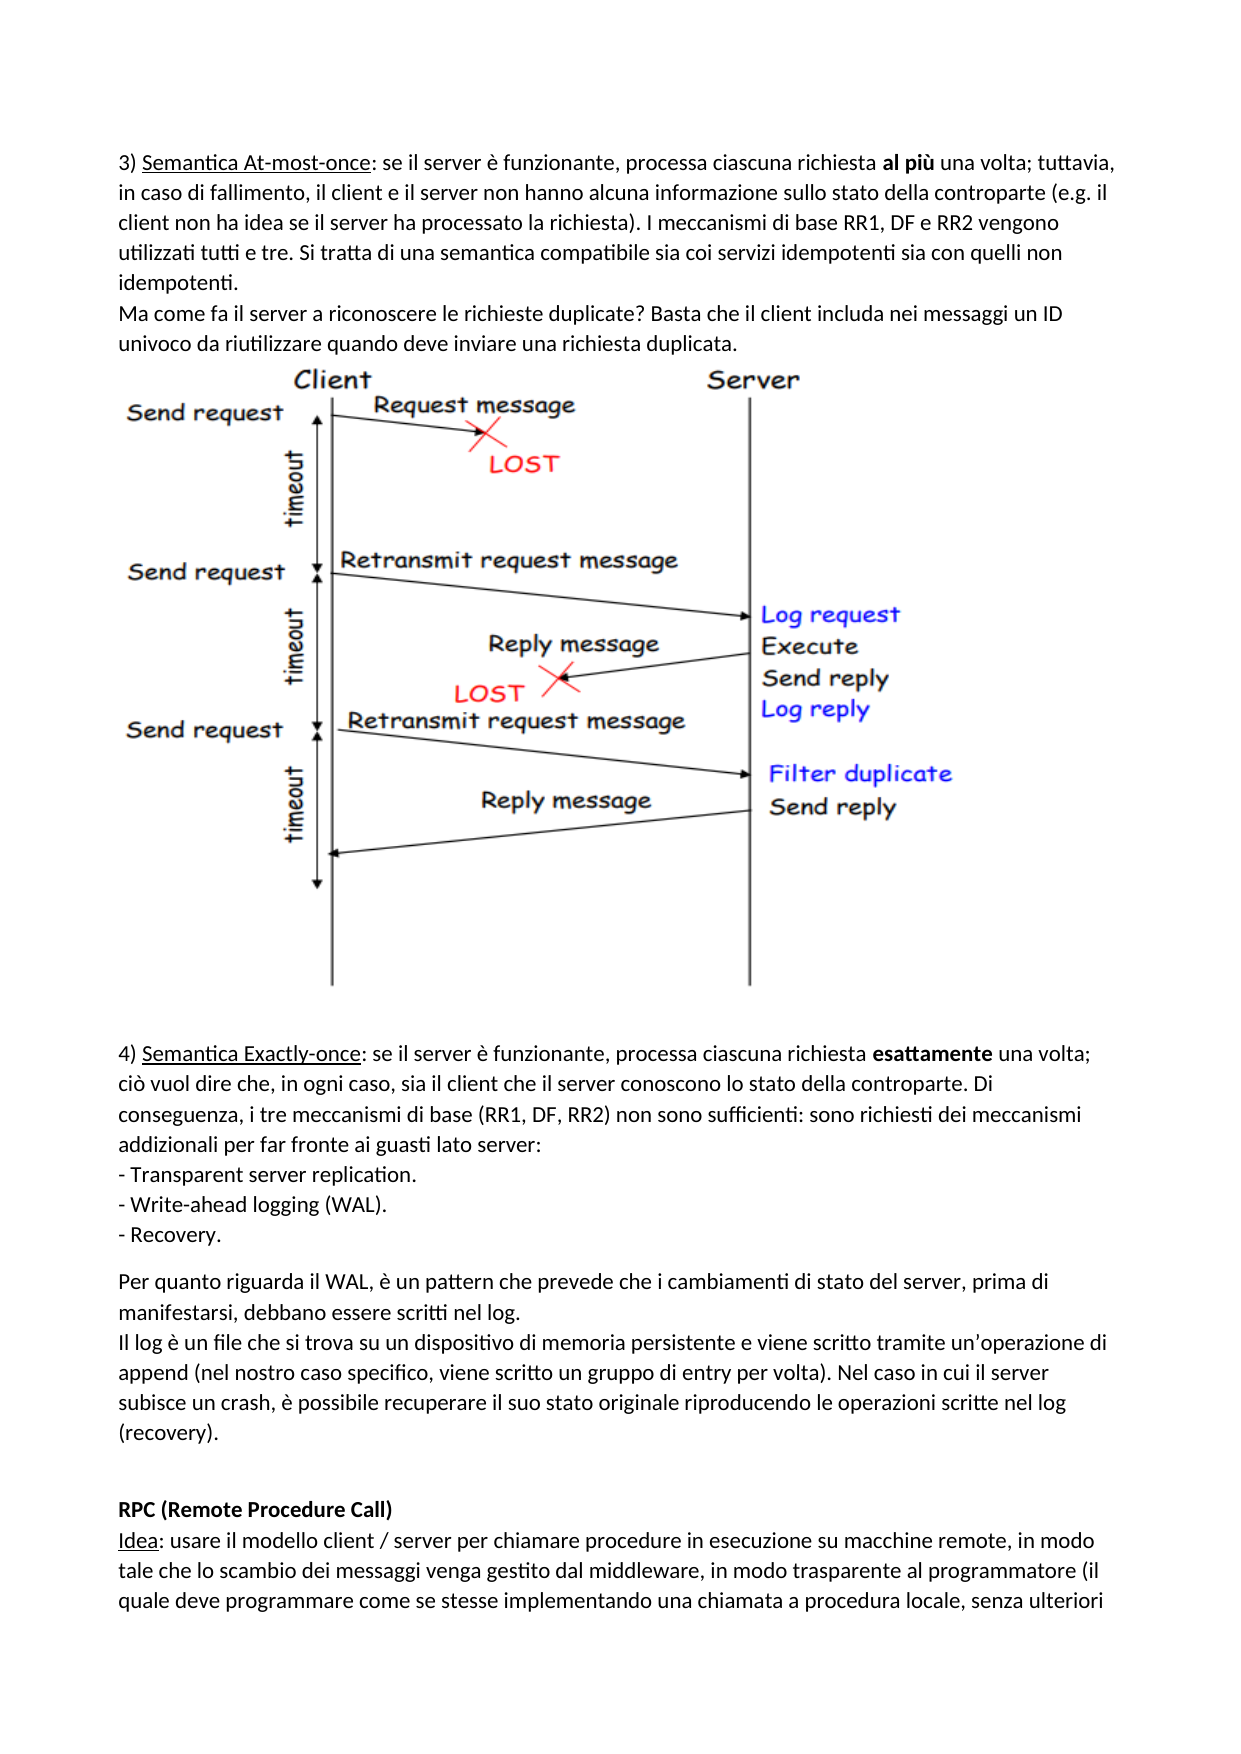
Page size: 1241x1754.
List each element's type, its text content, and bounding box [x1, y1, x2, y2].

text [118, 1465, 1122, 1614]
text 4) Semantica Exactly-once: se il server è funzionante, processa ciascuna richiesta esattamente una volta; ciò vuol dire che, in ogni caso, sia il client che il server conoscono lo stato della controparte. Di conseguenza, i tre meccanismi di base (RR1, DF, RR2) non sono sufficienti: sono richiesti dei meccanismi addizionali per far fronte ai guasti lato server: - Transparent server replication. - Write-ahead logging (WAL). - Recovery. [118, 1009, 1122, 1249]
text Per quanto riguarda il WAL, è un pattern che prevede che i cambiamenti di stato del server, prima di manifestarsi, debbano essere scritti nel log. Il log è un file che si trova su un dispositivo di memoria persistente e viene scritto tramite un’operazione di append (nel nostro caso specifico, viene scritto un gruppo di entry per volta). Nel caso in cui il server subisce un crash, è possibile recuperare il suo stato originale riproducendo le operazioni scritte nel log (recovery). [118, 1267, 1122, 1447]
picture [118, 359, 961, 991]
